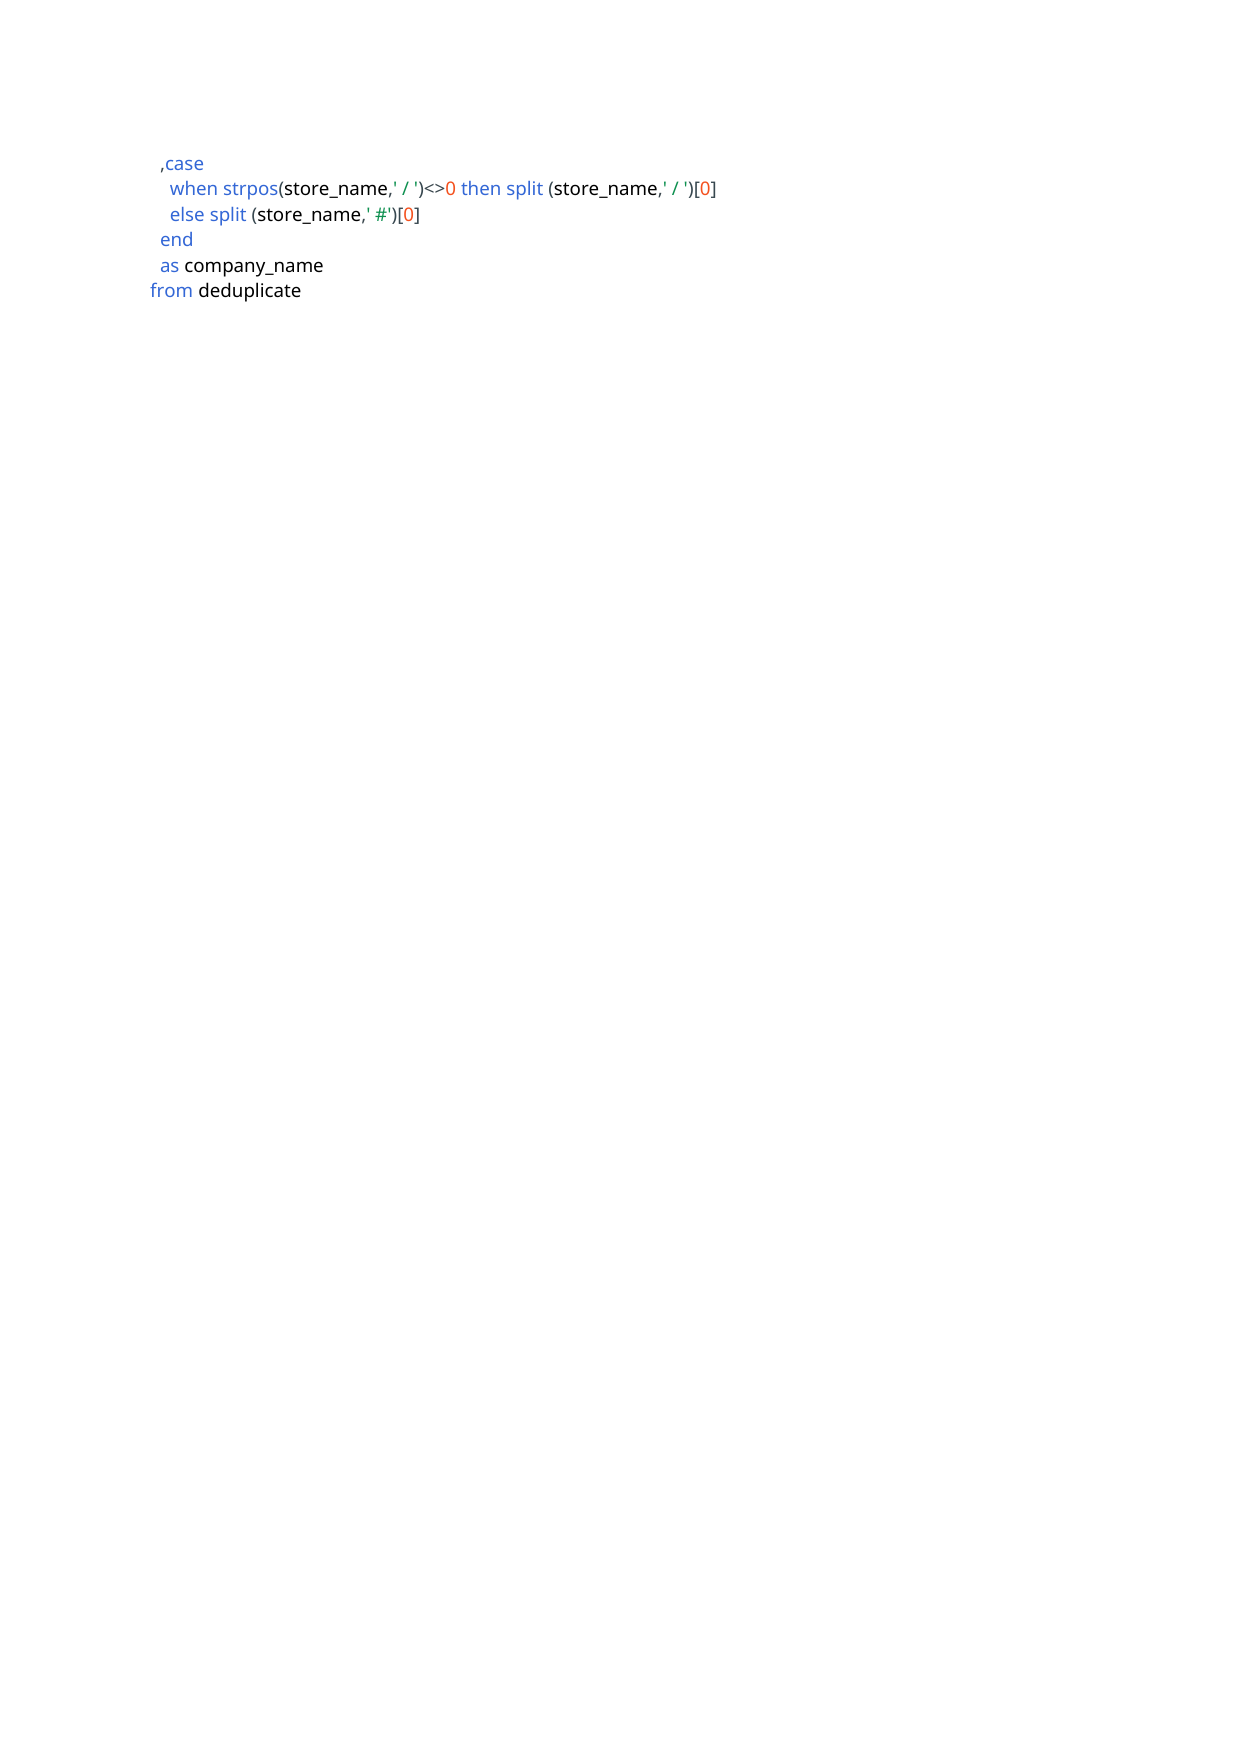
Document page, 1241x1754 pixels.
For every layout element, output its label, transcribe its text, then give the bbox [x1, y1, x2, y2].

text as company_name [150, 252, 1168, 278]
text when strpos(store_name,' / ')<>0 then split (store_name,' / ')[0] [150, 176, 1168, 201]
text ,case [150, 150, 1168, 176]
text end [150, 227, 1168, 252]
text else split (store_name,' #')[0] [150, 201, 1168, 227]
text from deduplicate [150, 278, 1168, 303]
